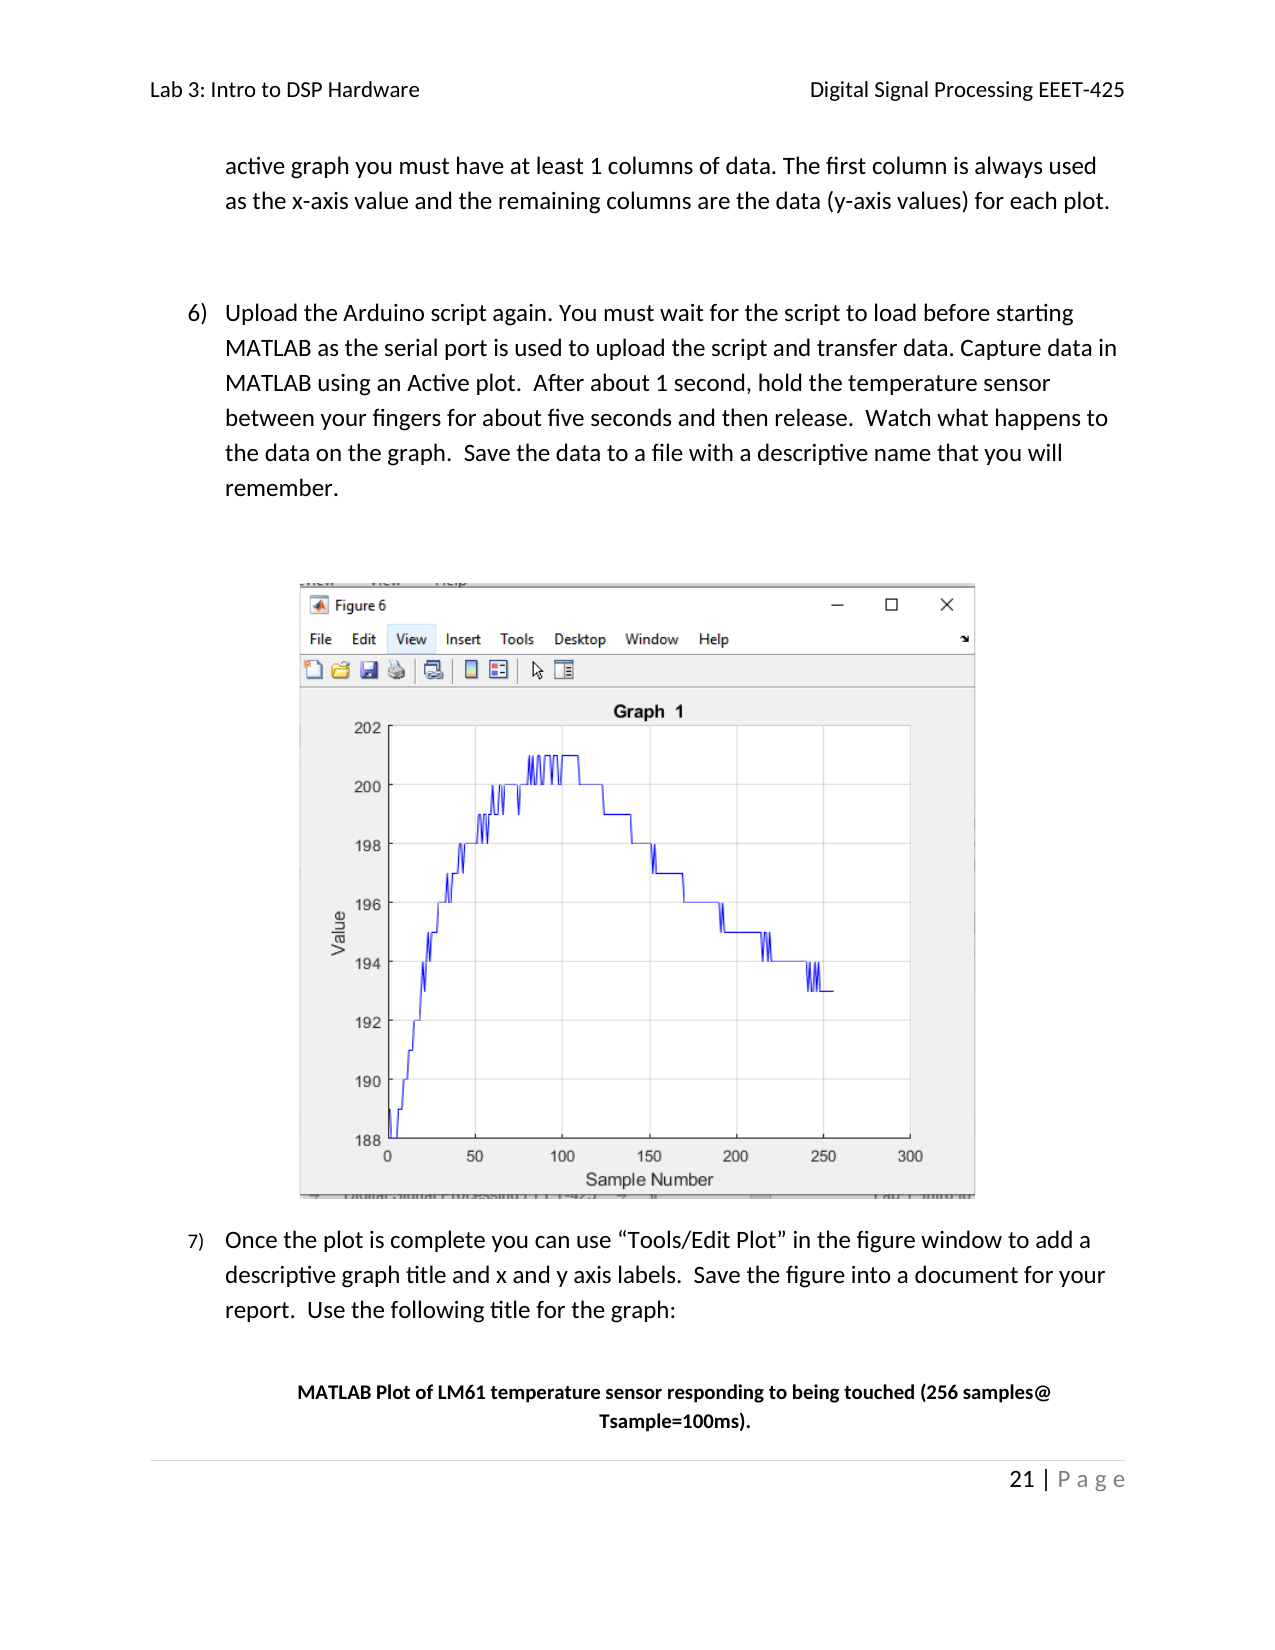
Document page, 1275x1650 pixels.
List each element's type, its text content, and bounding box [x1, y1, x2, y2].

list Upload the Arduino script again. You must wait for the script to load before starting MATLAB as the serial port is used to upload the script and transfer data. Capture data in MATLAB using an Active plot. After about 1 second, hold the temperature sensor between your fingers for about five seconds and then release. Watch what happens to the data on the graph. Save the data to a file with a descriptive name that you will remember. [187, 297, 1125, 502]
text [225, 150, 1125, 216]
list Once the plot is complete you can use “Tools/Edit Plot” in the figure window to add a descriptive graph title and x and y axis labels. Save the figure into a document for your report. Use the following title for the graph: [187, 1224, 1125, 1325]
picture [299, 583, 976, 1199]
text MATLAB Plot of LM61 temperature sensor responding to being touched (256 samples@ Tsample=100ms). [225, 1379, 1125, 1434]
